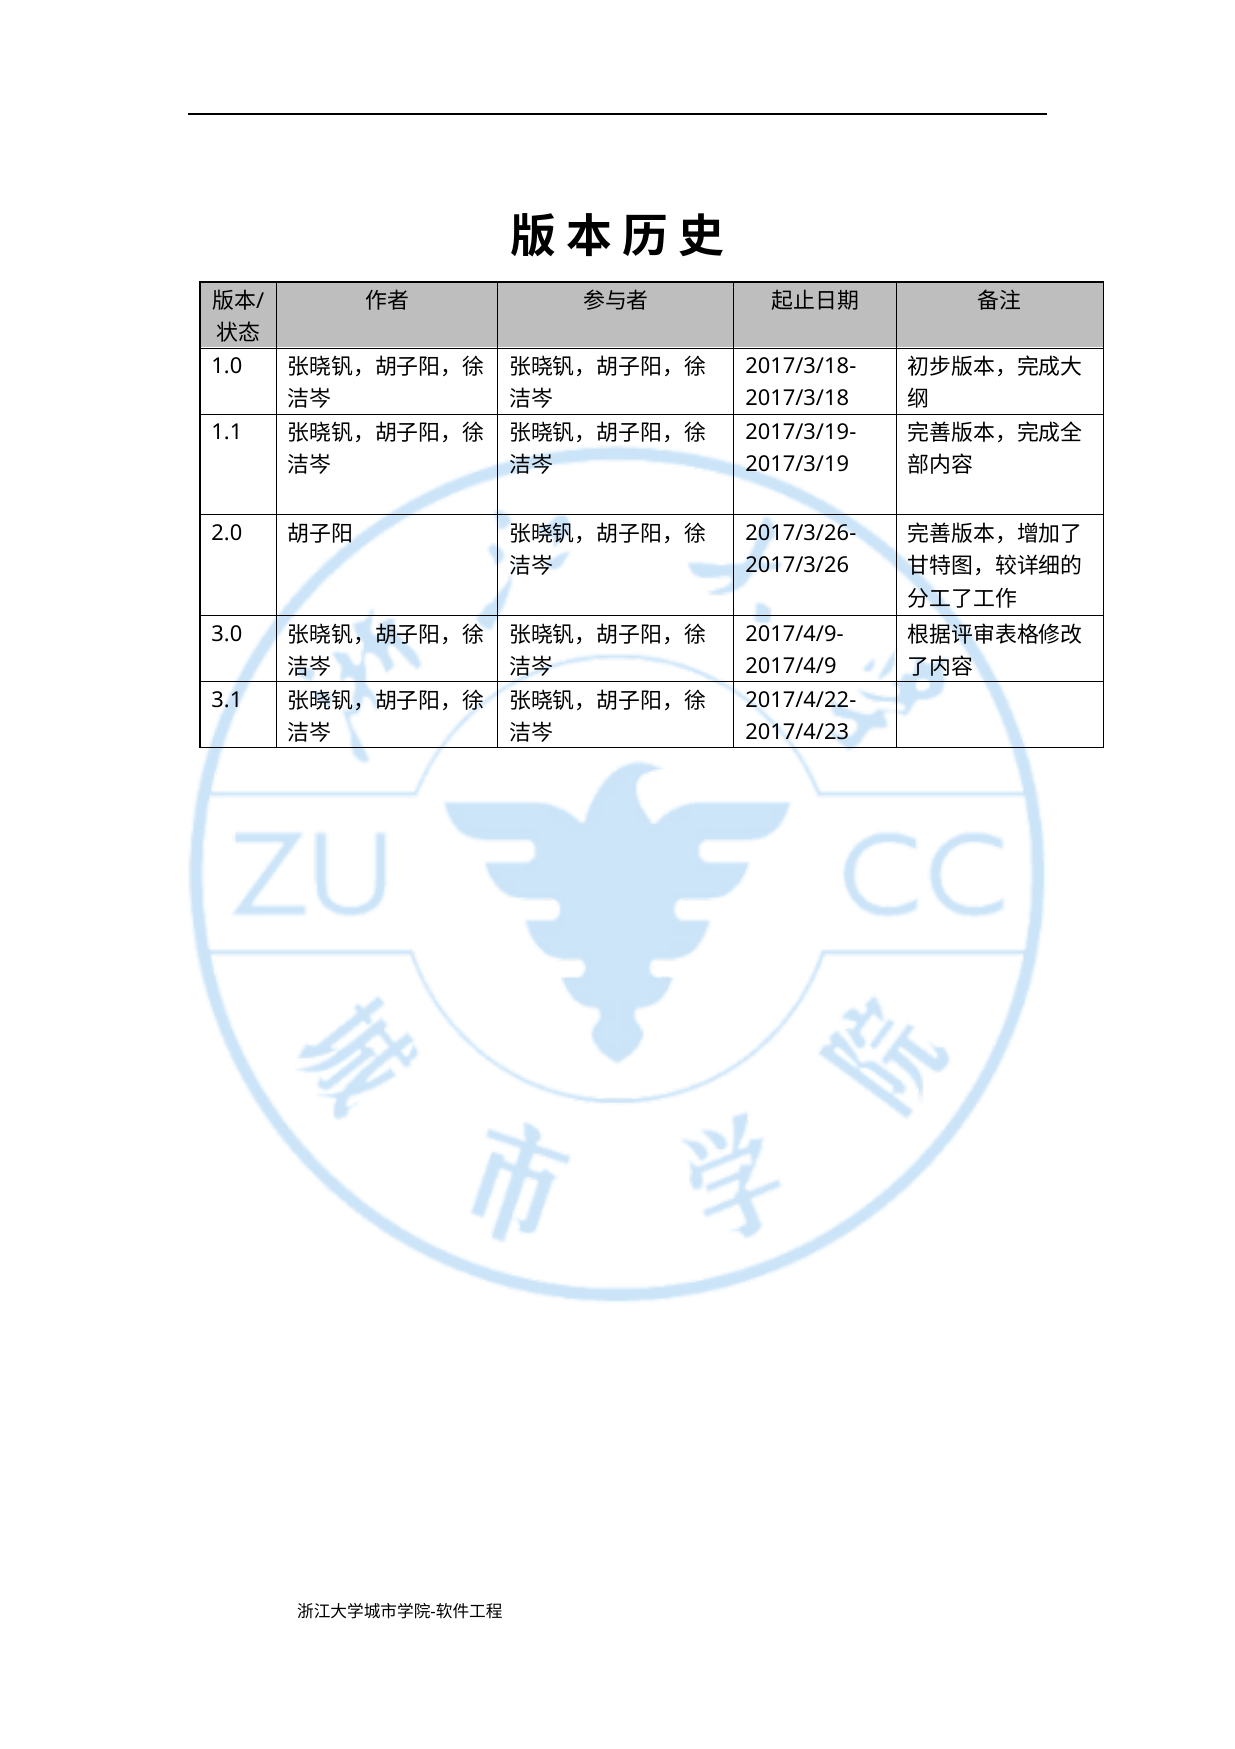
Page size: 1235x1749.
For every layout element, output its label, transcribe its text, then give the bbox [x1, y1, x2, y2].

table_cell 张晓钒，胡子阳，徐洁岑 [277, 616, 497, 681]
table_cell 2017/3/19-2017/3/19 [734, 415, 896, 514]
table_cell 胡子阳 [277, 515, 497, 615]
table_cell 张晓钒，胡子阳，徐洁岑 [498, 349, 733, 413]
table_cell 2017/3/18-2017/3/18 [734, 349, 896, 413]
table_cell 张晓钒，胡子阳，徐洁岑 [498, 682, 733, 747]
table_cell 2017/3/26-2017/3/26 [734, 515, 896, 615]
table_cell 完善版本，增加了甘特图，较详细的分工了工作 [897, 515, 1103, 615]
table_cell 张晓钒，胡子阳，徐洁岑 [277, 682, 497, 747]
table_cell 3.0 [201, 616, 276, 681]
table_cell 2017/4/22-2017/4/23 [734, 682, 896, 747]
table_cell 完善版本，完成全部内容 [897, 415, 1103, 514]
table_cell 2017/4/9-2017/4/9 [734, 616, 896, 681]
table_cell 3.1 [201, 682, 276, 747]
table_cell 初步版本，完成大纲 [897, 349, 1103, 413]
table_header 版本/状态 [201, 283, 276, 347]
table_header 备注 [897, 283, 1103, 347]
table_cell 张晓钒，胡子阳，徐洁岑 [498, 415, 733, 514]
table_cell 张晓钒，胡子阳，徐洁岑 [277, 349, 497, 413]
table_cell 1.0 [201, 349, 276, 413]
table_header 参与者 [498, 283, 733, 347]
table_cell 1.1 [201, 415, 276, 514]
table_cell [897, 682, 1103, 747]
subtitle 版 本 历 史 [187, 184, 1047, 281]
table_cell 2.0 [201, 515, 276, 615]
table_header 作者 [277, 283, 497, 347]
table_cell 根据评审表格修改了内容 [897, 616, 1103, 681]
table_cell 张晓钒，胡子阳，徐洁岑 [277, 415, 497, 514]
table_cell 张晓钒，胡子阳，徐洁岑 [498, 616, 733, 681]
table_cell 张晓钒，胡子阳，徐洁岑 [498, 515, 733, 615]
table_header 起止日期 [734, 283, 896, 347]
